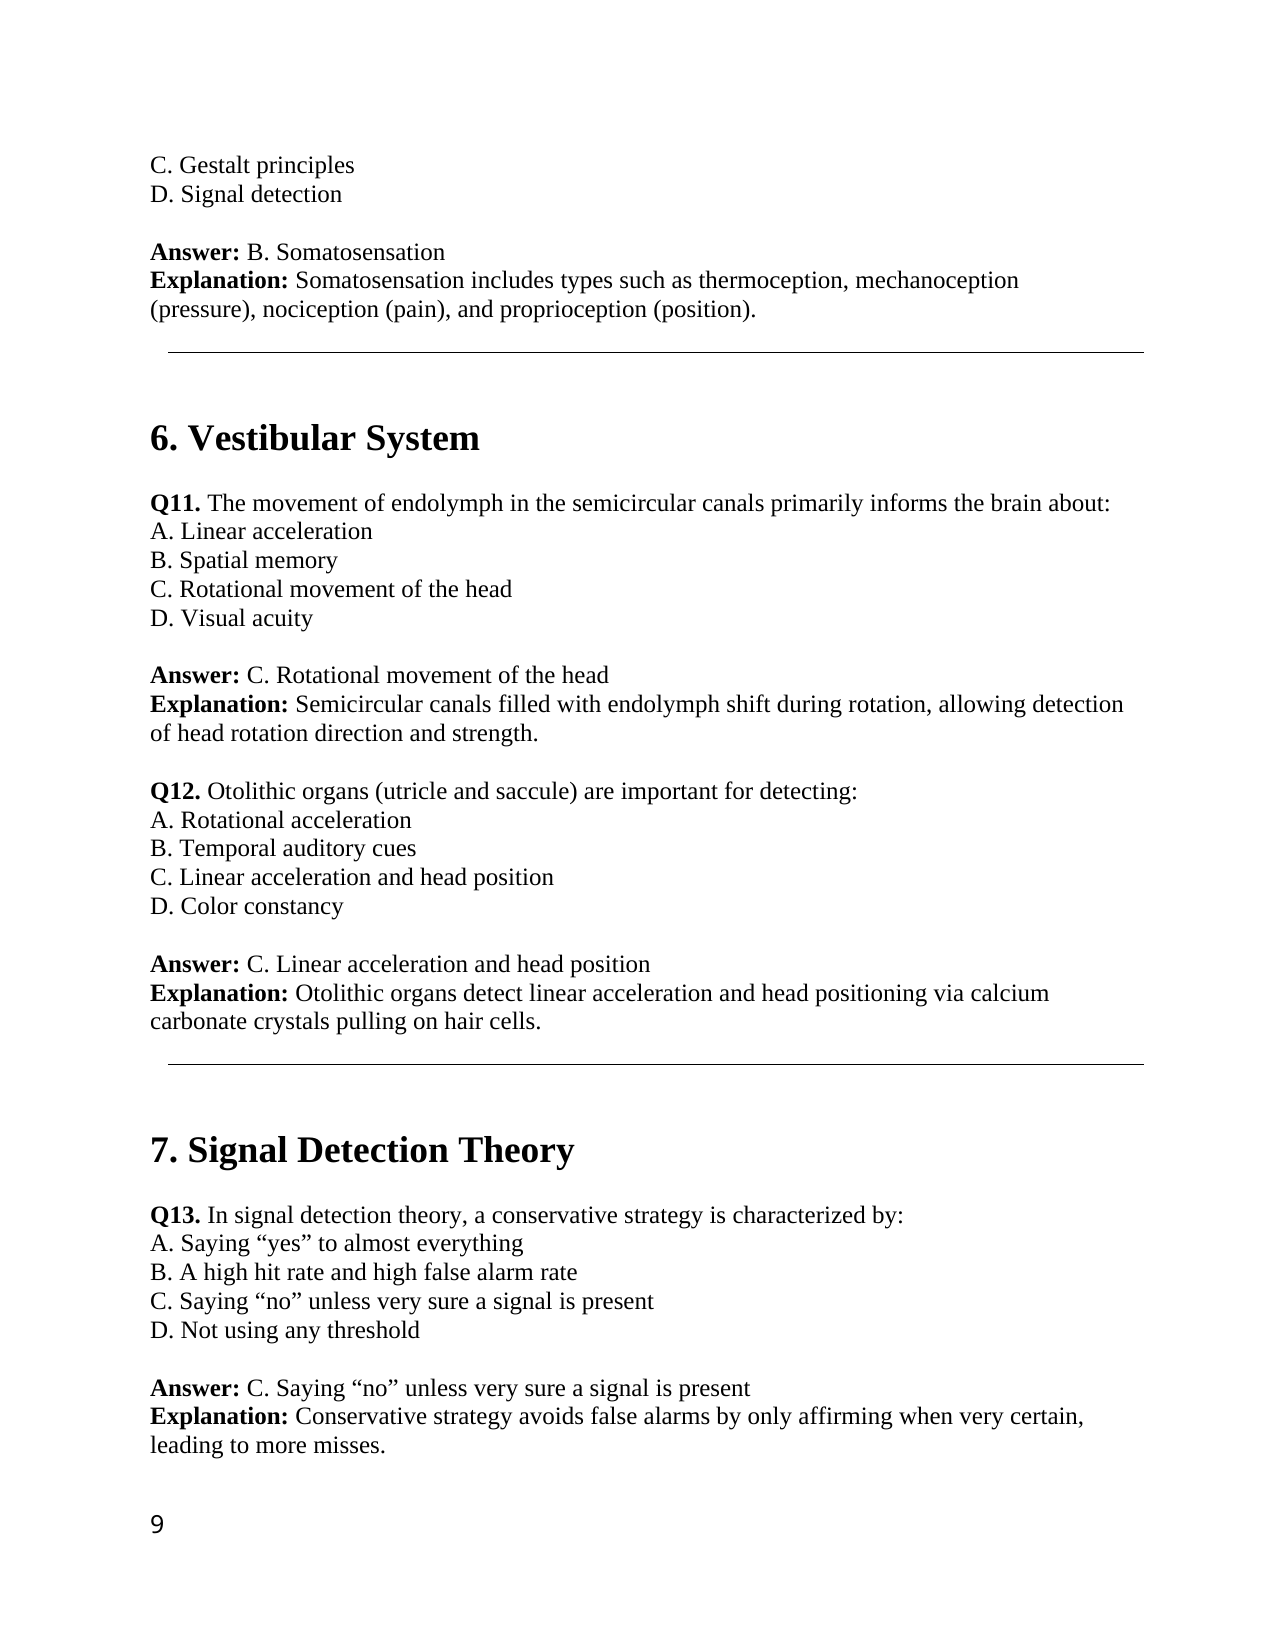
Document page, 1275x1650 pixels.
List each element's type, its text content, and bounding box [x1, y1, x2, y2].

text Q12. Otolithic organs (utricle and saccule) are important for detecting: A. Rotational acceleration B. Temporal auditory cues C. Linear acceleration and head position D. Color constancy [150, 776, 1125, 920]
text Q11. The movement of endolymph in the semicircular canals primarily informs the brain about: A. Linear acceleration B. Spatial memory C. Rotational movement of the head D. Visual acuity [150, 488, 1125, 631]
text 6. Vestibular System [150, 415, 1125, 458]
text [150, 150, 1125, 207]
text Answer: C. Rotational movement of the head Explanation: Semicircular canals filled with endolymph shift during rotation, allowing detection of head rotation direction and strength. [150, 661, 1125, 747]
text Answer: B. Somatosensation Explanation: Somatosensation includes types such as thermoception, mechanoception (pressure), nociception (pain), and proprioception (position). [150, 237, 1125, 323]
text 7. Signal Detection Theory [150, 1127, 1125, 1171]
text Answer: C. Linear acceleration and head position Explanation: Otolithic organs detect linear acceleration and head positioning via calcium carbonate crystals pulling on hair cells. [150, 949, 1125, 1035]
text Answer: C. Saying “no” unless very sure a signal is present Explanation: Conservative strategy avoids false alarms by only affirming when very certain, leading to more misses. [150, 1373, 1125, 1459]
text Q13. In signal detection theory, a conservative strategy is characterized by: A. Saying “yes” to almost everything B. A high hit rate and high false alarm rate C. Saying “no” unless very sure a signal is present D. Not using any threshold [150, 1200, 1125, 1343]
